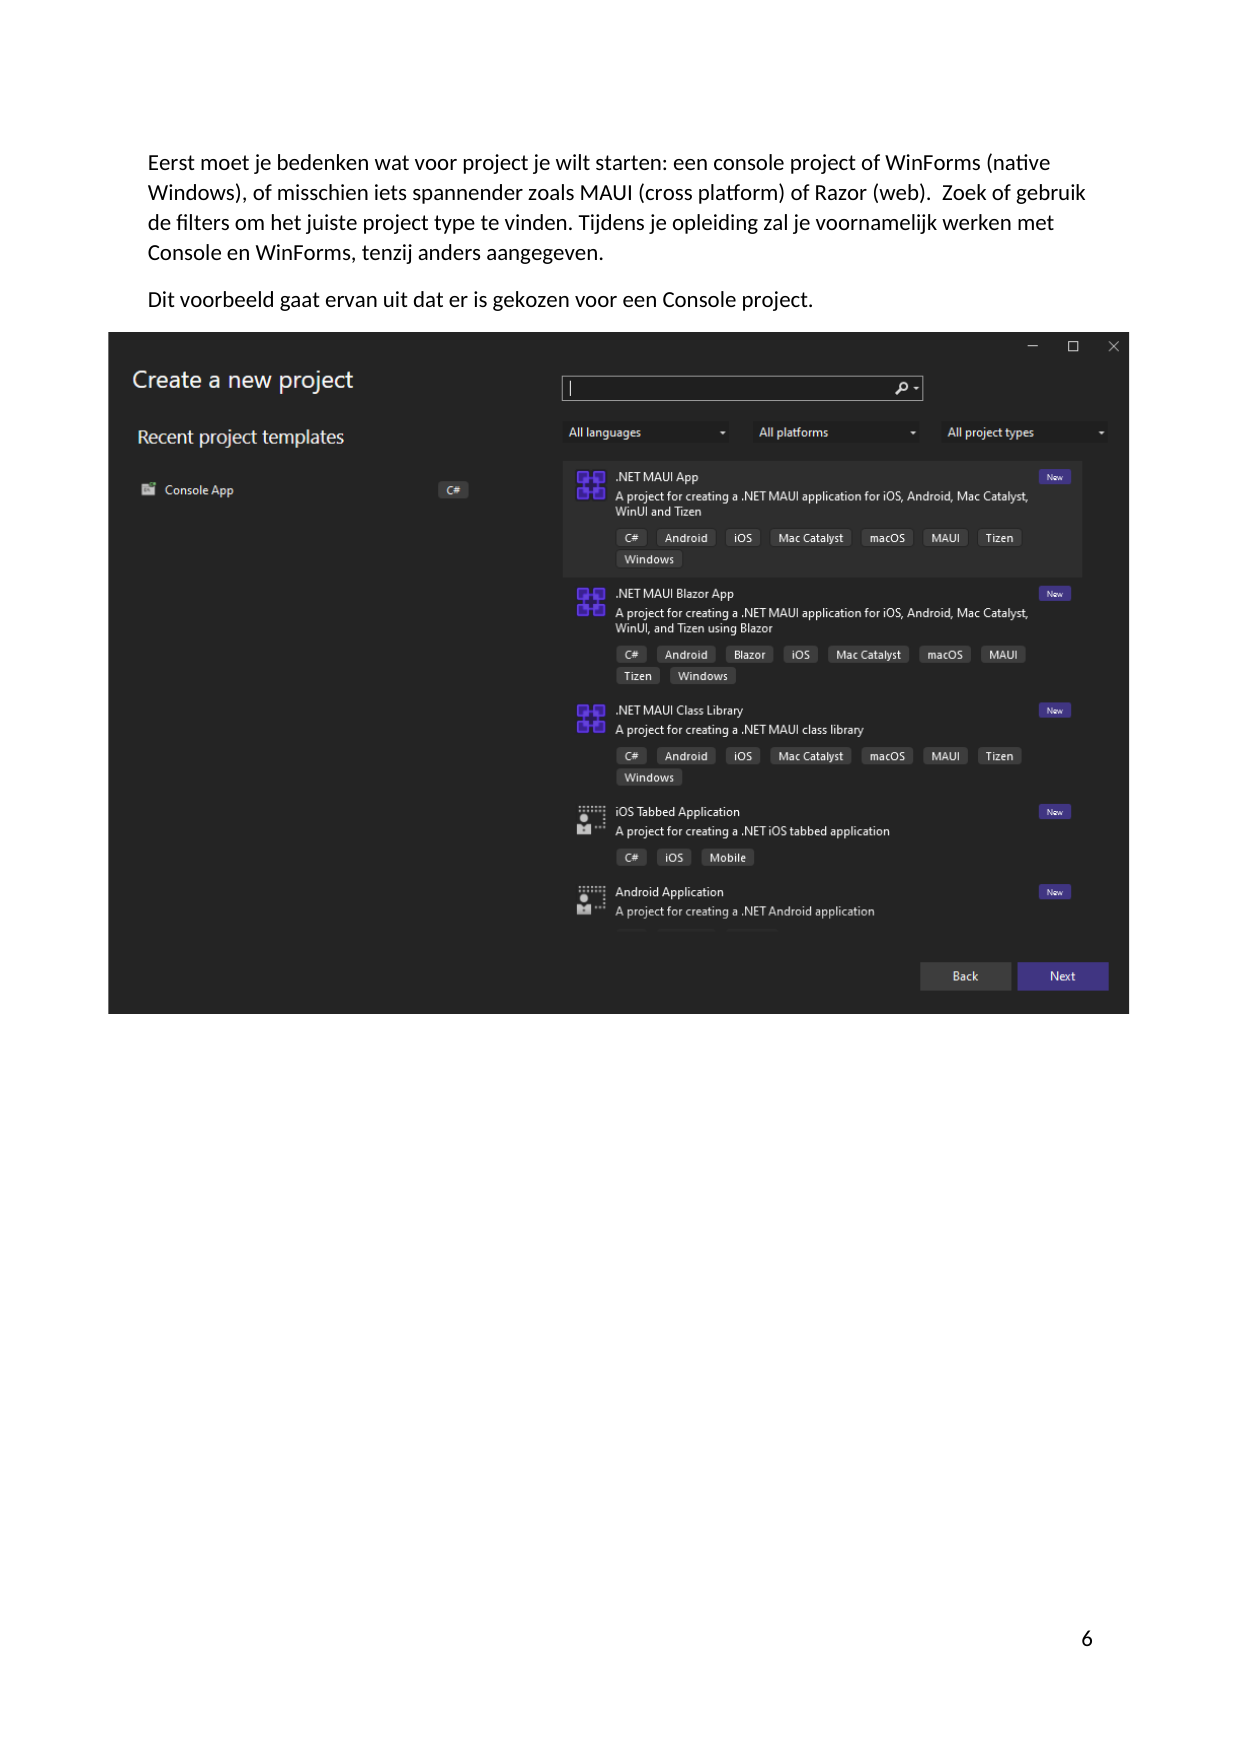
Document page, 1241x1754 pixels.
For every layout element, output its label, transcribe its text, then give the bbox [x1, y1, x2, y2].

picture [107, 332, 1129, 1013]
text Eerst moet je bedenken wat voor project je wilt starten: een console project of WinForms (native Windows), of misschien iets spannender zoals MAUI (cross platform) of Razor (web). Zoek of gebruik de filters om het juiste project type te vinden. Tijdens je opleiding zal je voornamelijk werken met Console en WinForms, tenzij anders aangegeven. [148, 148, 1093, 266]
text Dit voorbeeld gaat ervan uit dat er is gekozen voor een Console project. [148, 285, 1093, 313]
